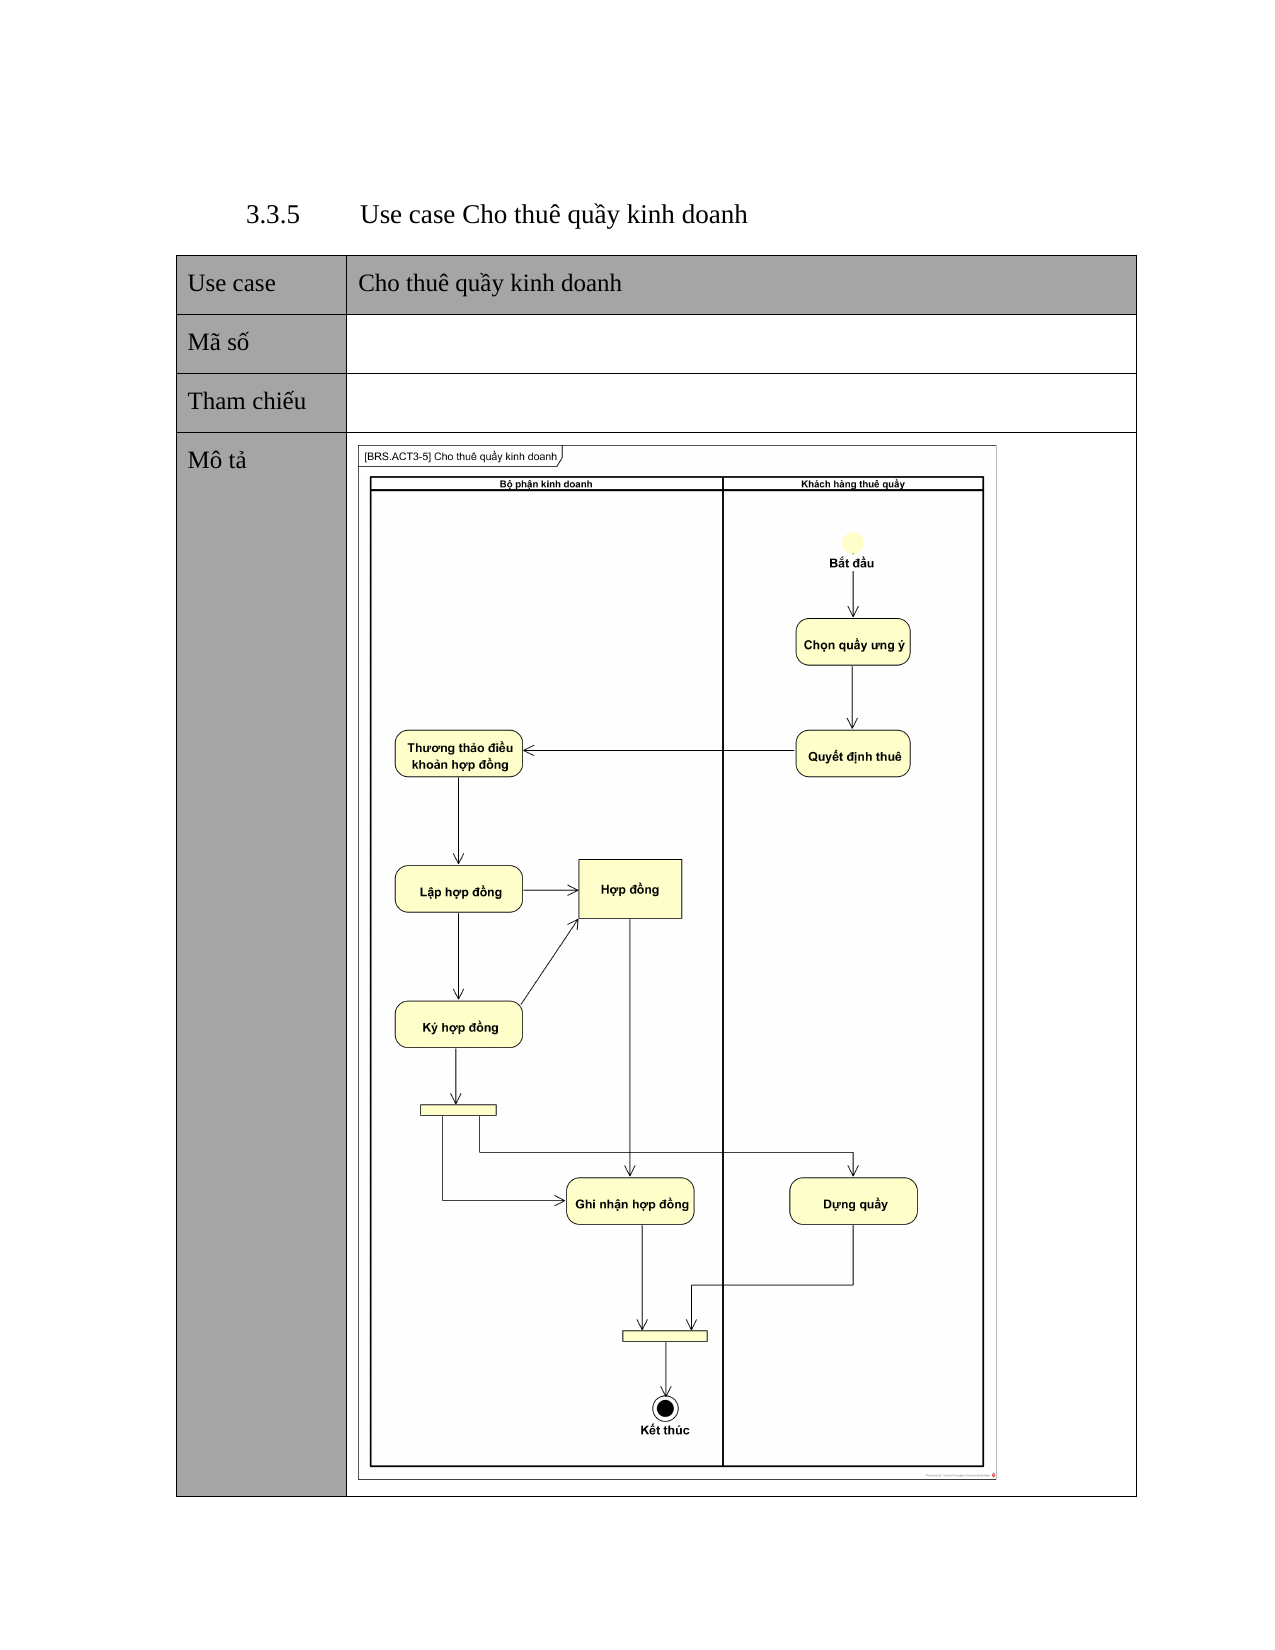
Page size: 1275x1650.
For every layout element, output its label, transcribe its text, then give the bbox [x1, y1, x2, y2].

table_cell [347, 374, 1136, 432]
picture [358, 445, 997, 1480]
table_cell Mô tả [177, 433, 346, 1496]
table_header Use case [177, 256, 346, 314]
table_cell [347, 433, 1136, 1496]
table_cell [347, 315, 1136, 373]
table_cell Mã số [177, 315, 346, 373]
table_header Cho thuê quầy kinh doanh [347, 256, 1136, 314]
table_cell Tham chiếu [177, 374, 346, 432]
list Use case Cho thuê quầy kinh doanh [300, 198, 1125, 229]
